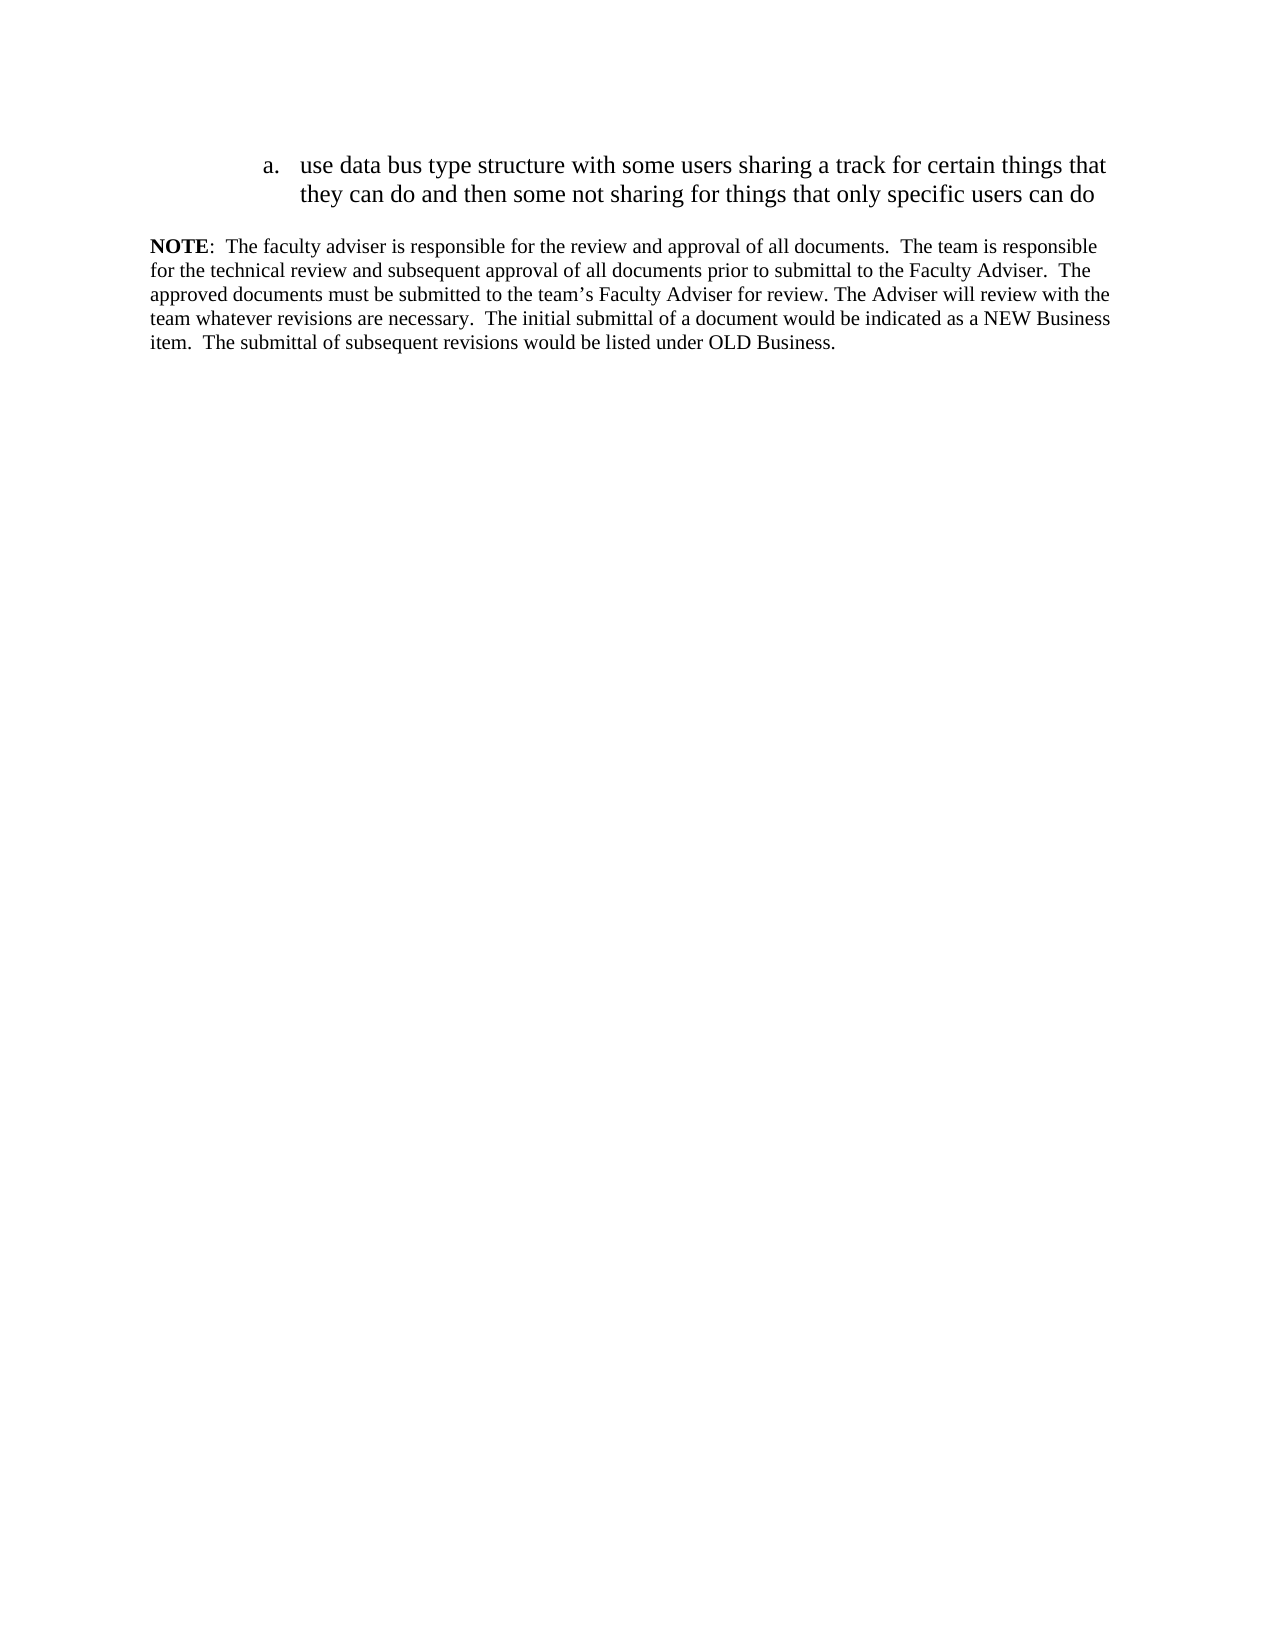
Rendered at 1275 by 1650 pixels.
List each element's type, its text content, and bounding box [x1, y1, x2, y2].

list use data bus type structure with some users sharing a track for certain things that they can do and then some not sharing for things that only specific users can do [263, 150, 1125, 207]
text NOTE: The faculty adviser is responsible for the review and approval of all documents. The team is responsible for the technical review and subsequent approval of all documents prior to submittal to the Faculty Adviser. The approved documents must be submitted to the team’s Faculty Adviser for review. The Adviser will review with the team whatever revisions are necessary. The initial submittal of a document would be indicated as a NEW Business item. The submittal of subsequent revisions would be listed under OLD Business. [150, 234, 1125, 354]
